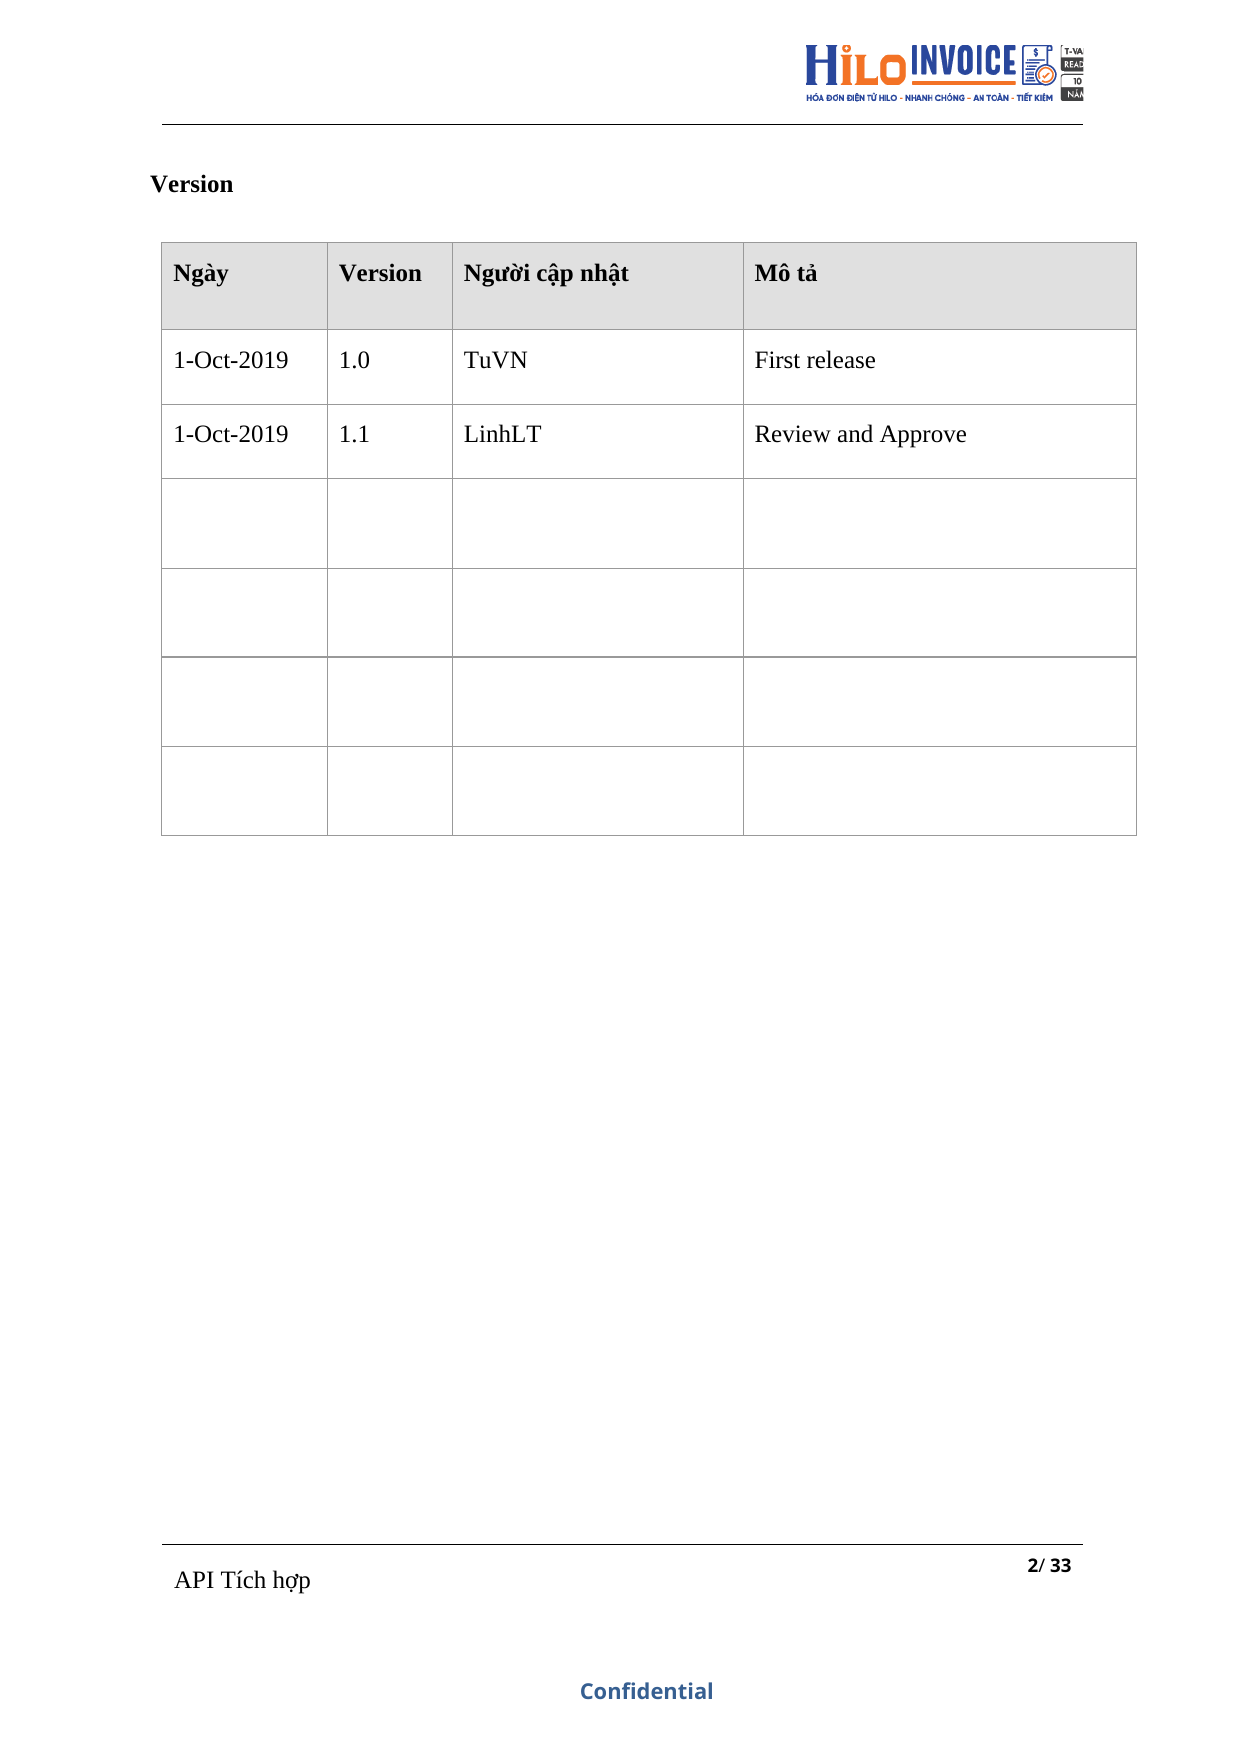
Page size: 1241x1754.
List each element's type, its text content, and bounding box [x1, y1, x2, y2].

table_cell LinhLT [453, 405, 743, 478]
table_cell [162, 658, 327, 746]
table_cell [328, 479, 452, 567]
table_cell [744, 479, 1136, 567]
table_cell Review and Approve [744, 405, 1136, 478]
table_cell 1-Oct-2019 [162, 330, 327, 403]
table_cell [162, 569, 327, 656]
table_cell 1.1 [328, 405, 452, 478]
table_cell [328, 658, 452, 746]
table_cell [453, 747, 743, 834]
table_cell [744, 569, 1136, 656]
table_cell [453, 569, 743, 656]
table_cell [744, 747, 1136, 834]
picture [806, 45, 1084, 102]
table_cell [453, 658, 743, 746]
table_cell [162, 479, 327, 567]
text Version [150, 169, 1090, 198]
table_header Version [328, 243, 452, 329]
table_cell [453, 479, 743, 567]
table_cell [744, 658, 1136, 746]
table_cell First release [744, 330, 1136, 403]
table_cell TuVN [453, 330, 743, 403]
table_cell 1.0 [328, 330, 452, 403]
table_header Ngày [162, 243, 327, 329]
table_cell 1-Oct-2019 [162, 405, 327, 478]
table_cell [328, 569, 452, 656]
table_cell [328, 747, 452, 834]
table_header Người cập nhật [453, 243, 743, 329]
table_header Mô tả [744, 243, 1136, 329]
table_cell [162, 747, 327, 834]
